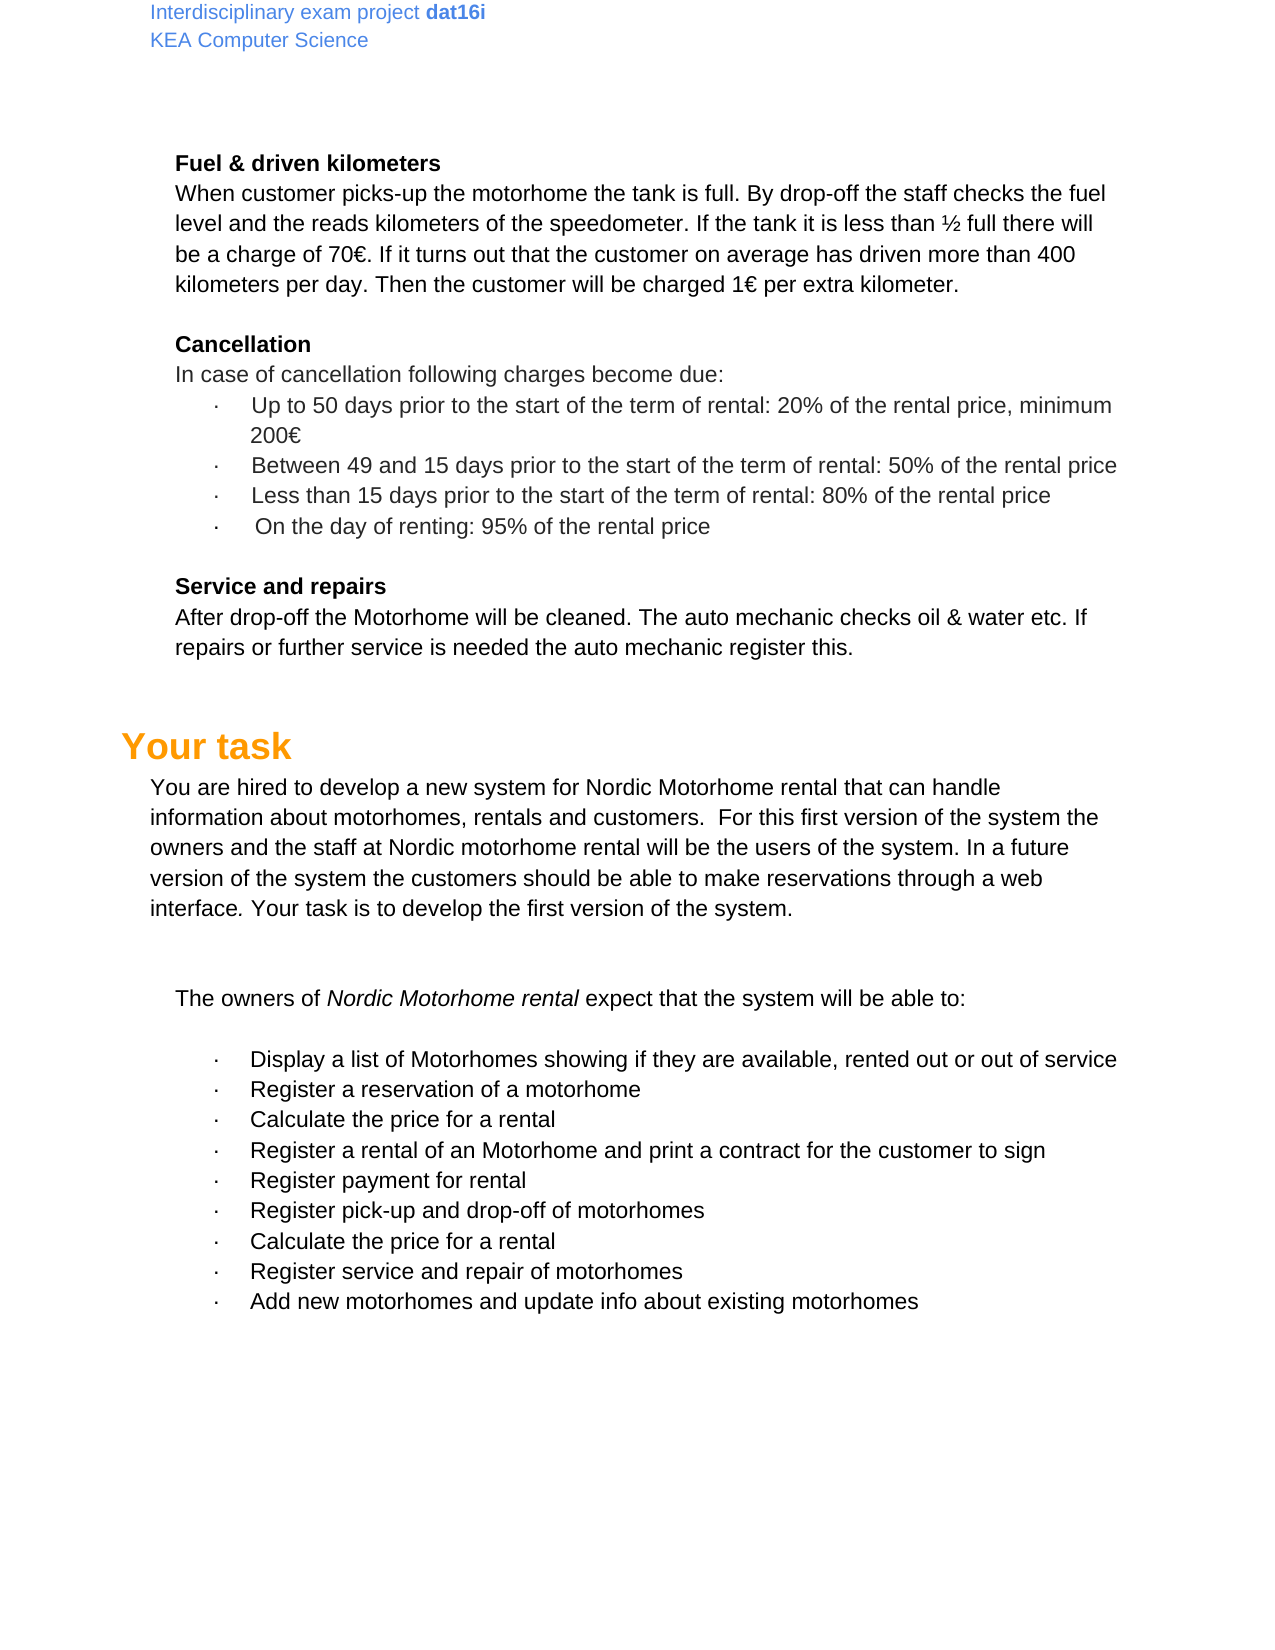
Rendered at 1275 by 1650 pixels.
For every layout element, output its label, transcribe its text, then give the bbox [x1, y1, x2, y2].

text Fuel & driven kilometers [150, 150, 1125, 176]
text You are hired to develop a new system for Nordic Motorhome rental that can handle information about motorhomes, rentals and customers. For this first version of the system the owners and the staff at Nordic motorhome rental will be the users of the system. In a future version of the system the customers should be able to make reservations through a web interface. Your task is to develop the first version of the system. [150, 774, 1110, 921]
text · Up to 50 days prior to the start of the term of rental: 20% of the rental price, minimum 200€ [212, 392, 1125, 448]
text · Calculate the price for a rental [212, 1228, 1127, 1254]
text · Less than 15 days prior to the start of the term of rental: 80% of the rental price [212, 482, 1125, 509]
text The owners of Nordic Motorhome rental expect that the system will be able to: [175, 985, 1127, 1012]
text · Register service and repair of motorhomes [212, 1258, 1127, 1284]
text · Add new motorhomes and update info about existing motorhomes [212, 1288, 1127, 1314]
text In case of cancellation following charges become due: [175, 361, 1125, 388]
text · Register a reservation of a motorhome [212, 1076, 1127, 1102]
text Your task [121, 724, 1125, 767]
text · Between 49 and 15 days prior to the start of the term of rental: 50% of the rental price [212, 452, 1125, 478]
text Service and repairs [150, 573, 1125, 599]
text · Register a rental of an Motorhome and print a contract for the customer to sign [212, 1137, 1127, 1163]
text · Display a list of Motorhomes showing if they are available, rented out or out of service [212, 1046, 1127, 1072]
text · Register payment for rental [212, 1167, 1127, 1193]
text After drop-off the Motorhome will be cleaned. The auto mechanic checks oil & water etc. If repairs or further service is needed the auto mechanic register this. [175, 603, 1125, 660]
text · Calculate the price for a rental [212, 1106, 1127, 1133]
text · On the day of renting: 95% of the rental price [212, 513, 1125, 539]
text When customer picks-up the motorhome the tank is full. By drop-off the staff checks the fuel level and the reads kilometers of the speedometer. If the tank it is less than ½ full there will be a charge of 70€. If it turns out that the customer on average has driven more than 400 kilometers per day. Then the customer will be charged 1€ per extra kilometer. [175, 180, 1125, 297]
text Cancellation [150, 331, 1125, 358]
text · Register pick-up and drop-off of motorhomes [212, 1197, 1127, 1224]
